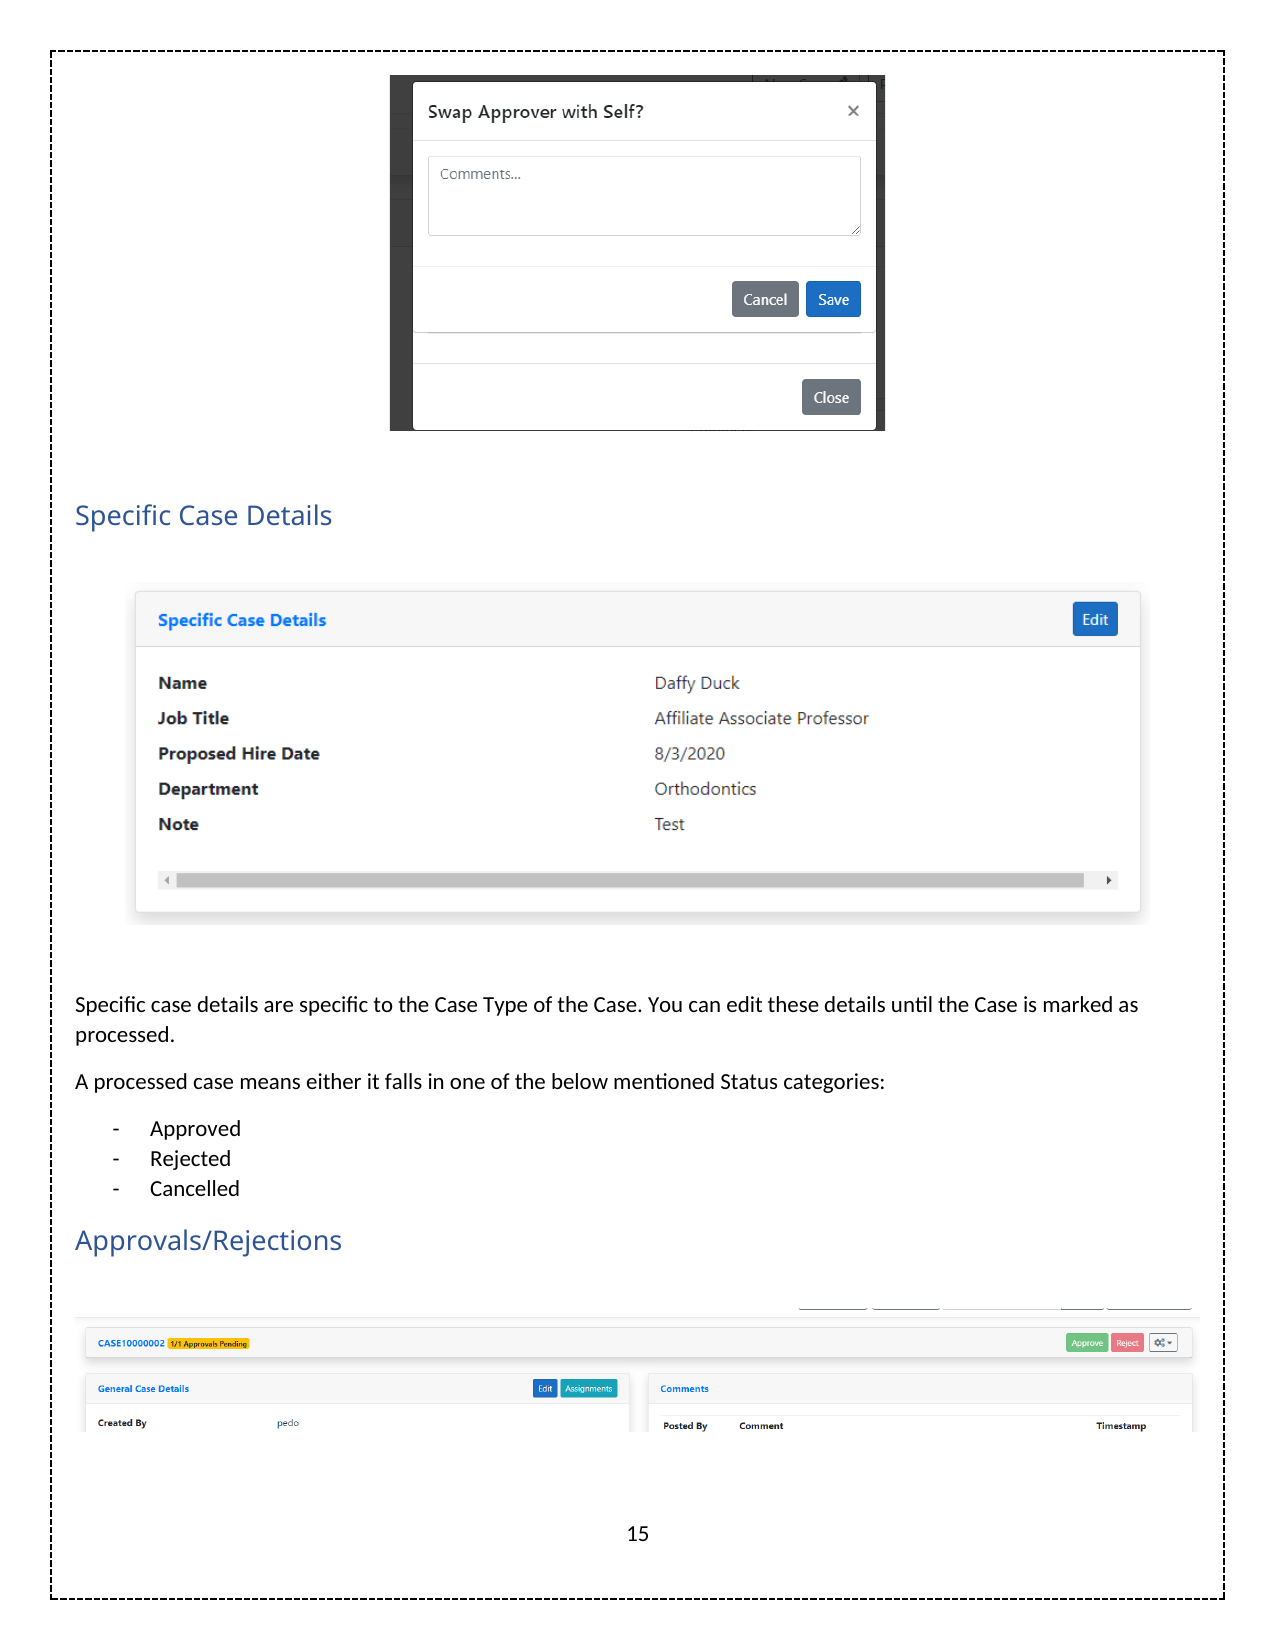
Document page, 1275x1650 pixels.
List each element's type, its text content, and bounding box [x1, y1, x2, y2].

subtitle Approvals/Rejections [75, 1221, 1200, 1258]
text A processed case means either it falls in one of the below mentioned Status categories: [75, 1067, 1200, 1095]
list Cancelled [112, 1174, 1200, 1202]
picture [125, 582, 1150, 925]
picture [389, 75, 886, 431]
subtitle Specific Case Details [75, 496, 1200, 533]
picture [75, 1308, 1200, 1432]
list Rejected [112, 1144, 1200, 1172]
text Specific case details are specific to the Case Type of the Case. You can edit these details until the Case is marked as processed. [75, 990, 1200, 1048]
list Approved [112, 1114, 1200, 1142]
